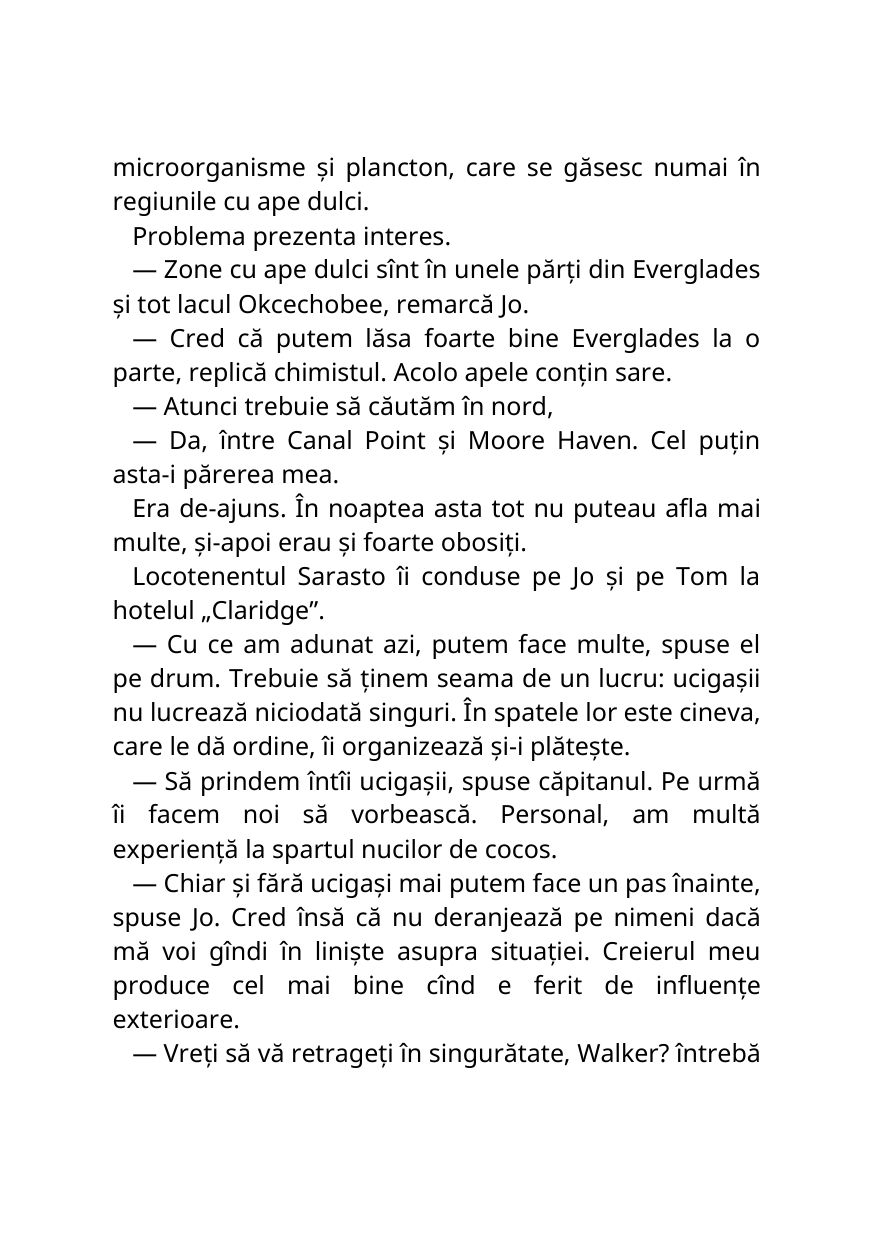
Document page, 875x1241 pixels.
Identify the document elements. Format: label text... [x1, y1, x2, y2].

text Locotenentul Sarasto îi conduse pe Jo şi pe Tom la hotelul „Claridge”. [112, 559, 762, 627]
text — Atunci trebuie să căutăm în nord, [112, 388, 762, 422]
text — Cred că putem lăsa foarte bine Everglades la o parte, replică chimistul. Acolo apele conţin sare. [112, 320, 762, 388]
text Era de-ajuns. În noaptea asta tot nu puteau afla mai multe, şi-apoi erau şi foarte obosiţi. [112, 491, 762, 559]
text Problema prezenta interes. [112, 218, 762, 252]
text — Cu ce am adunat azi, putem face multe, spuse el pe drum. Trebuie să ţinem seama de un lucru: ucigaşii nu lucrează niciodată singuri. În spatele lor este cineva, care le dă ordine, îi organizează şi-i plăteşte. [112, 627, 762, 763]
text — Chiar şi fără ucigaşi mai putem face un pas înainte, spuse Jo. Cred însă că nu deranjează pe nimeni dacă mă voi gîndi în linişte asupra situaţiei. Creierul meu produce cel mai bine cînd e ferit de influenţe exterioare. [112, 865, 762, 1036]
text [112, 1036, 762, 1070]
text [112, 150, 762, 218]
text — Da, între Canal Point şi Moore Haven. Cel puţin asta-i părerea mea. [112, 422, 762, 491]
text — Zone cu ape dulci sînt în unele părţi din Everglades şi tot lacul Okcechobee, remarcă Jo. [112, 252, 762, 320]
text — Să prindem întîi ucigaşii, spuse căpitanul. Pe urmă îi facem noi să vorbească. Personal, am multă experienţă la spartul nucilor de cocos. [112, 763, 762, 865]
